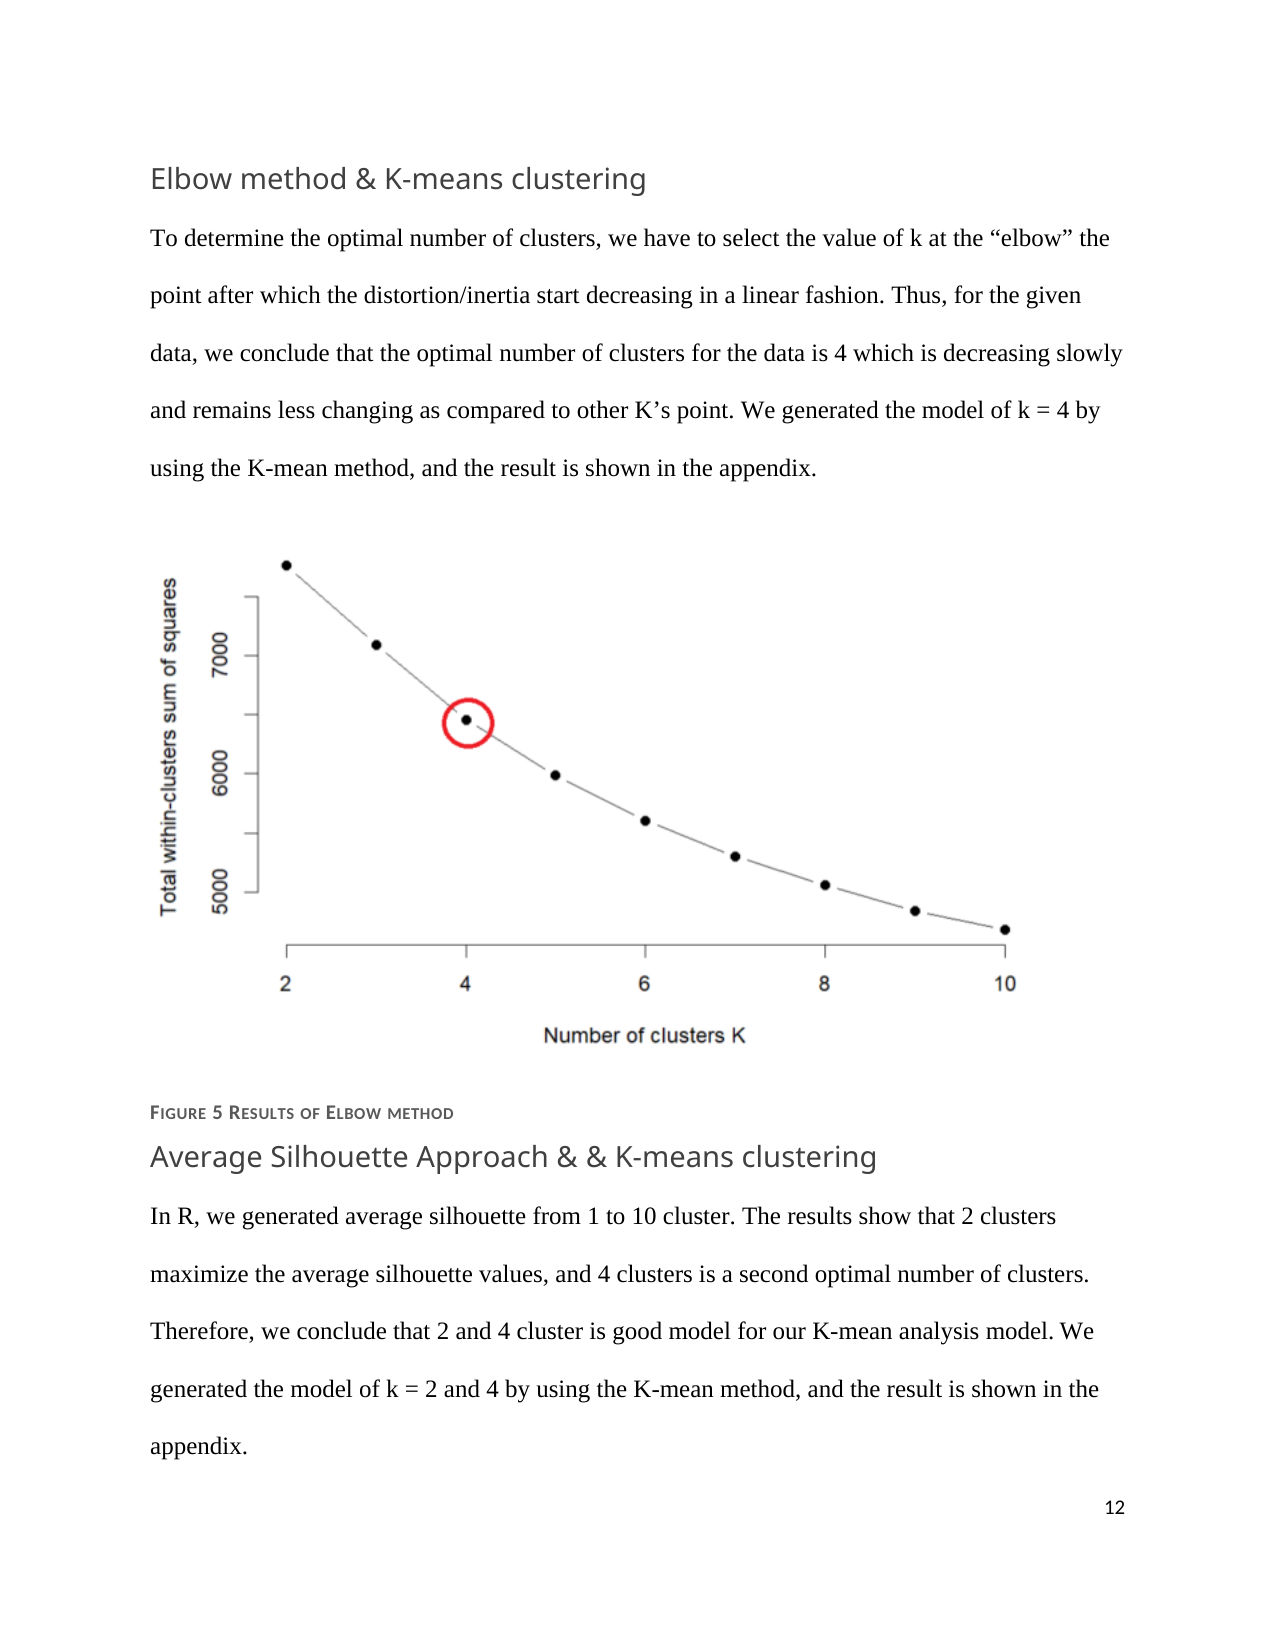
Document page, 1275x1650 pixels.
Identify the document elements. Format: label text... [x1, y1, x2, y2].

picture [150, 523, 1101, 1061]
text To determine the optimal number of clusters, we have to select the value of k at the “elbow” the point after which the distortion/inertia start decreasing in a linear fashion. Thus, for the given data, we conclude that the optimal number of clusters for the data is 4 which is decreasing slowly and remains less changing as compared to other K’s point. We generated the model of k = 4 by using the K-mean method, and the result is shown in the appendix. [150, 223, 1125, 482]
subtitle Average Silhouette Approach & & K-means clustering [150, 1137, 1125, 1176]
text Figure 5 Results of Elbow method [150, 1099, 1125, 1124]
text In R, we generated average silhouette from 1 to 10 cluster. The results show that 2 clusters maximize the average silhouette values, and 4 clusters is a second optimal number of clusters. Therefore, we conclude that 2 and 4 cluster is good model for our K-mean analysis model. We generated the model of k = 2 and 4 by using the K-mean method, and the result is shown in the appendix. [150, 1201, 1125, 1460]
subtitle Elbow method & K-means clustering [150, 158, 1125, 198]
